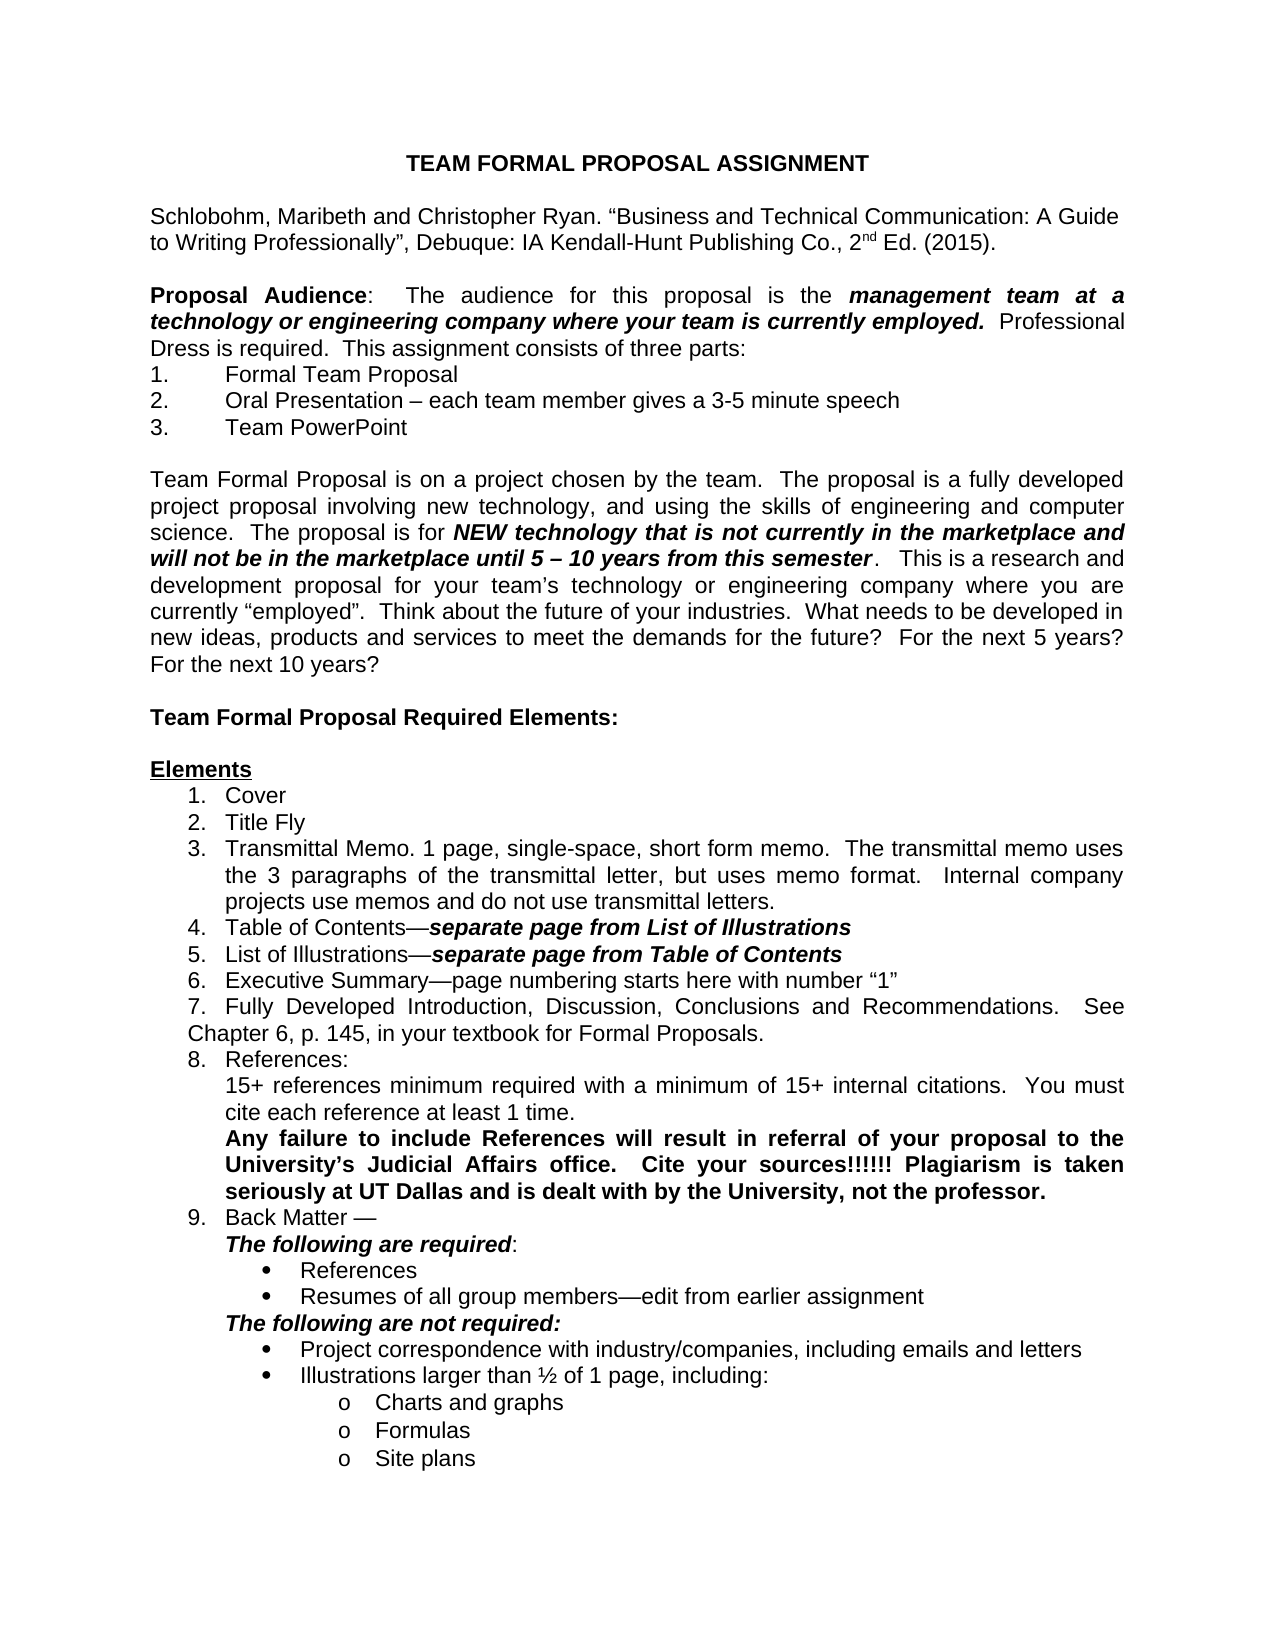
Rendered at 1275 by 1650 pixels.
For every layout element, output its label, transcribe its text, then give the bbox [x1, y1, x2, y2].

list Formulas [337, 1417, 1125, 1445]
text 8. References: [187, 1046, 1125, 1072]
text Any failure to include References will result in referral of your proposal to the University’s Judicial Affairs office. Cite your sources!!!!!! Plagiarism is taken seriously at UT Dallas and is dealt with by the University, not the professor. [225, 1125, 1125, 1204]
text 5. List of Illustrations—separate page from Table of Contents [187, 941, 1125, 967]
text Team Formal Proposal is on a project chosen by the team. The proposal is a fully developed project proposal involving new technology, and using the skills of engineering and computer science. The proposal is for NEW technology that is not currently in the marketplace and will not be in the marketplace until 5 – 10 years from this semester. This is a research and development proposal for your team’s technology or engineering company where you are currently “employed”. Think about the future of your industries. What needs to be developed in new ideas, products and services to meet the demands for the future? For the next 5 years? For the next 10 years? [150, 466, 1125, 677]
text 2. Oral Presentation – each team member gives a 3-5 minute speech [150, 387, 1125, 413]
text TEAM FORMAL PROPOSAL ASSIGNMENT [150, 150, 1125, 176]
list Title Fly [187, 809, 1125, 835]
text 6. Executive Summary—page numbering starts here with number “1” [187, 967, 1125, 993]
text 3. Team PowerPoint [150, 413, 1125, 440]
text Schlobohm, Maribeth and Christopher Ryan. “Business and Technical Communication: A Guide to Writing Professionally”, Debuque: IA Kendall-Hunt Publishing Co., 2nd Ed. (2015). [150, 203, 1125, 255]
list Project correspondence with industry/companies, including emails and letters [262, 1336, 1125, 1362]
text 3. Transmittal Memo. 1 page, single-space, short form memo. The transmittal memo uses the 3 paragraphs of the transmittal letter, but uses memo format. Internal company projects use memos and do not use transmittal letters. [187, 835, 1125, 914]
list Site plans [337, 1445, 1125, 1474]
list Illustrations larger than ½ of 1 page, including: [262, 1362, 1125, 1389]
text The following are not required: [225, 1309, 1125, 1336]
text Team Formal Proposal Required Elements: [150, 703, 1125, 730]
list References [262, 1257, 1125, 1283]
list Cover [187, 782, 1125, 809]
text 1. Formal Team Proposal [150, 361, 1125, 387]
text The following are required: [187, 1231, 1125, 1257]
list Charts and graphs [337, 1389, 1125, 1417]
text 15+ references minimum required with a minimum of 15+ internal citations. You must cite each reference at least 1 time. [225, 1072, 1125, 1125]
text 9. Back Matter — [187, 1204, 1125, 1231]
text 7. Fully Developed Introduction, Discussion, Conclusions and Recommendations. See Chapter 6, p. 145, in your textbook for Formal Proposals. [187, 993, 1125, 1046]
text Elements [150, 756, 1125, 782]
text Proposal Audience: The audience for this proposal is the management team at a technology or engineering company where your team is currently employed. Professional Dress is required. This assignment consists of three parts: [150, 282, 1125, 361]
list Resumes of all group members—edit from earlier assignment [262, 1283, 1125, 1309]
text 4. Table of Contents—separate page from List of Illustrations [187, 914, 1125, 941]
